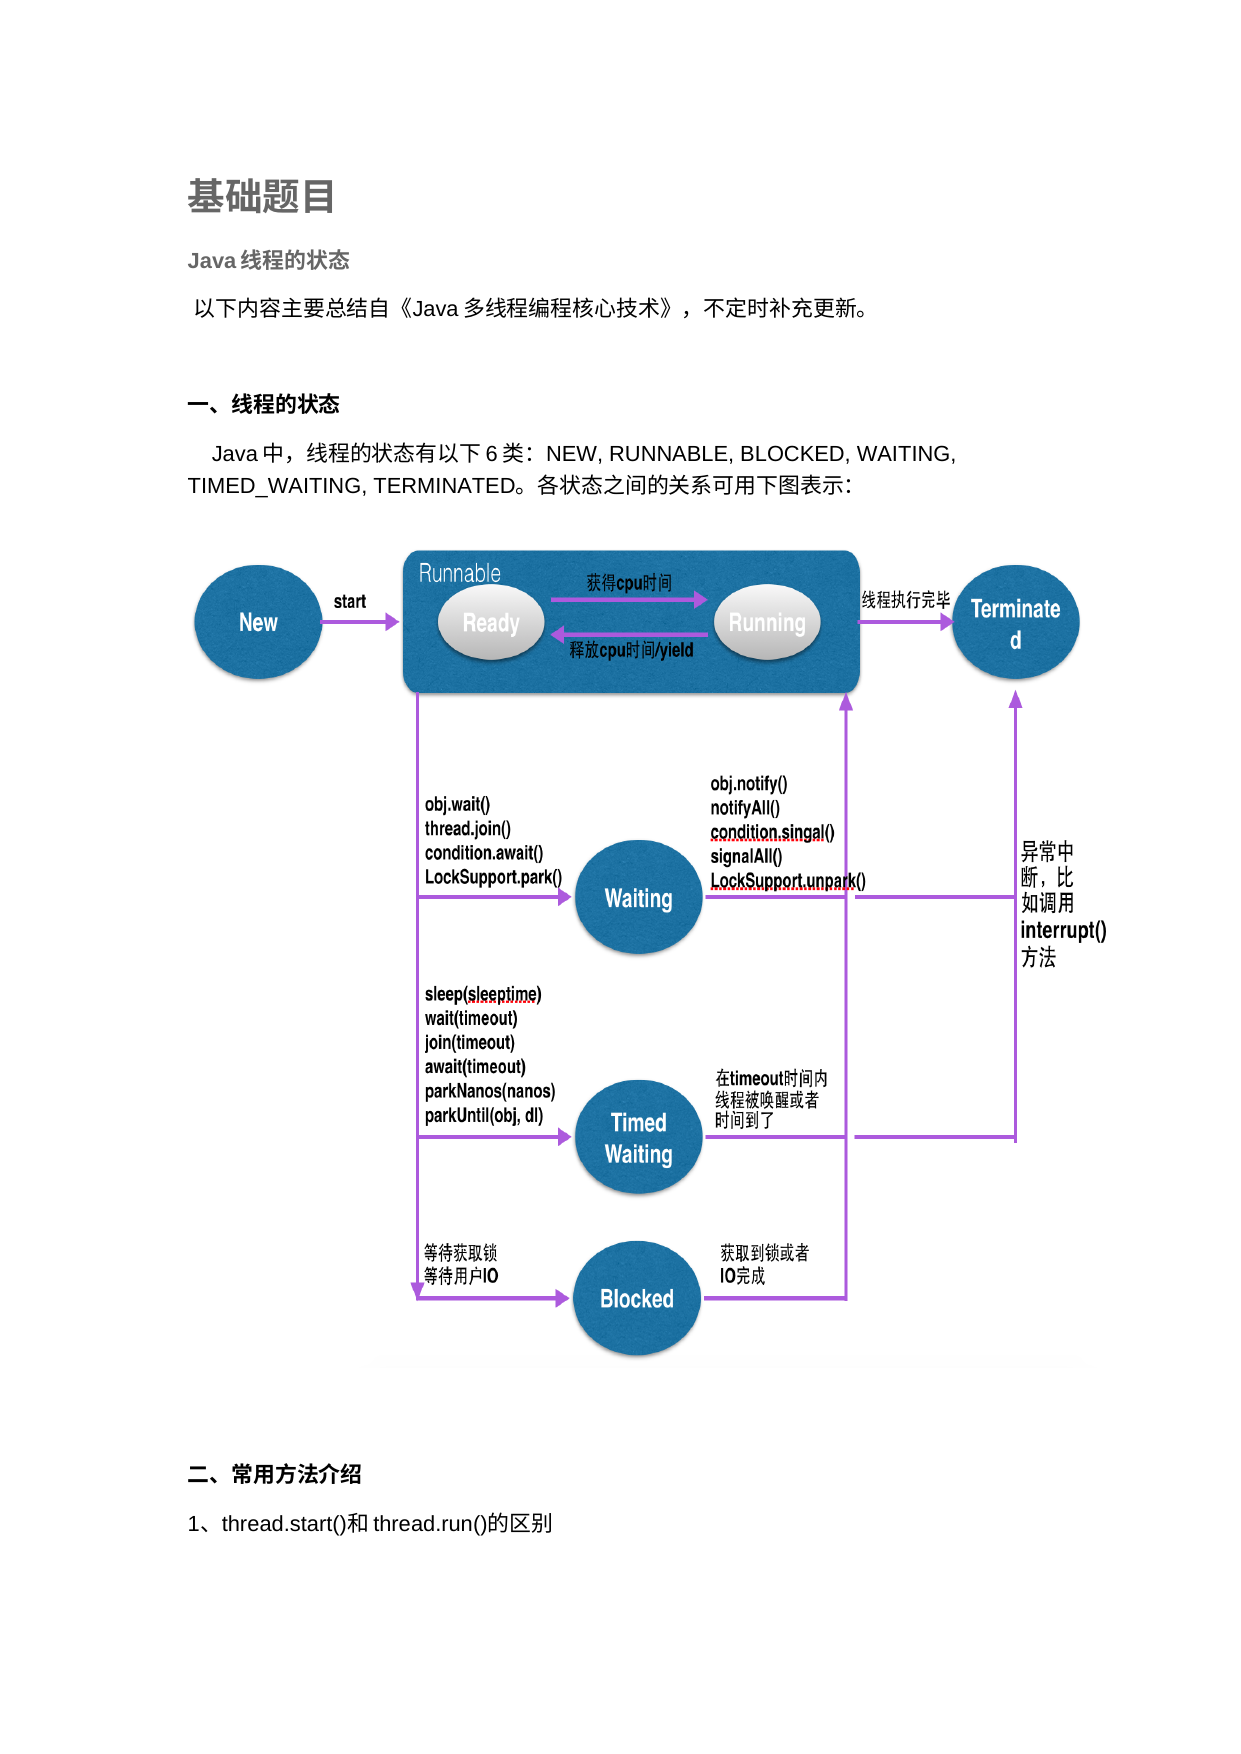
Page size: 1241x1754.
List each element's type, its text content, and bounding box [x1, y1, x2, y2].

picture [187, 515, 1111, 1368]
text 一、线程的状态 [187, 387, 1053, 419]
text 二、常用方法介绍 [187, 1457, 1053, 1489]
text 以下内容主要总结自《Java多线程编程核心技术》，不定时补充更新。 [187, 291, 1053, 323]
text 1、thread.start()和thread.run()的区别 [187, 1505, 1053, 1538]
text 基础题目 [187, 162, 1053, 227]
text Java线程的状态 [187, 243, 1053, 275]
text Java中，线程的状态有以下6类：NEW, RUNNABLE, BLOCKED, WAITING, TIMED_WAITING, TERMINATED。各状态之间的关系可用下图表示： [187, 435, 1053, 500]
